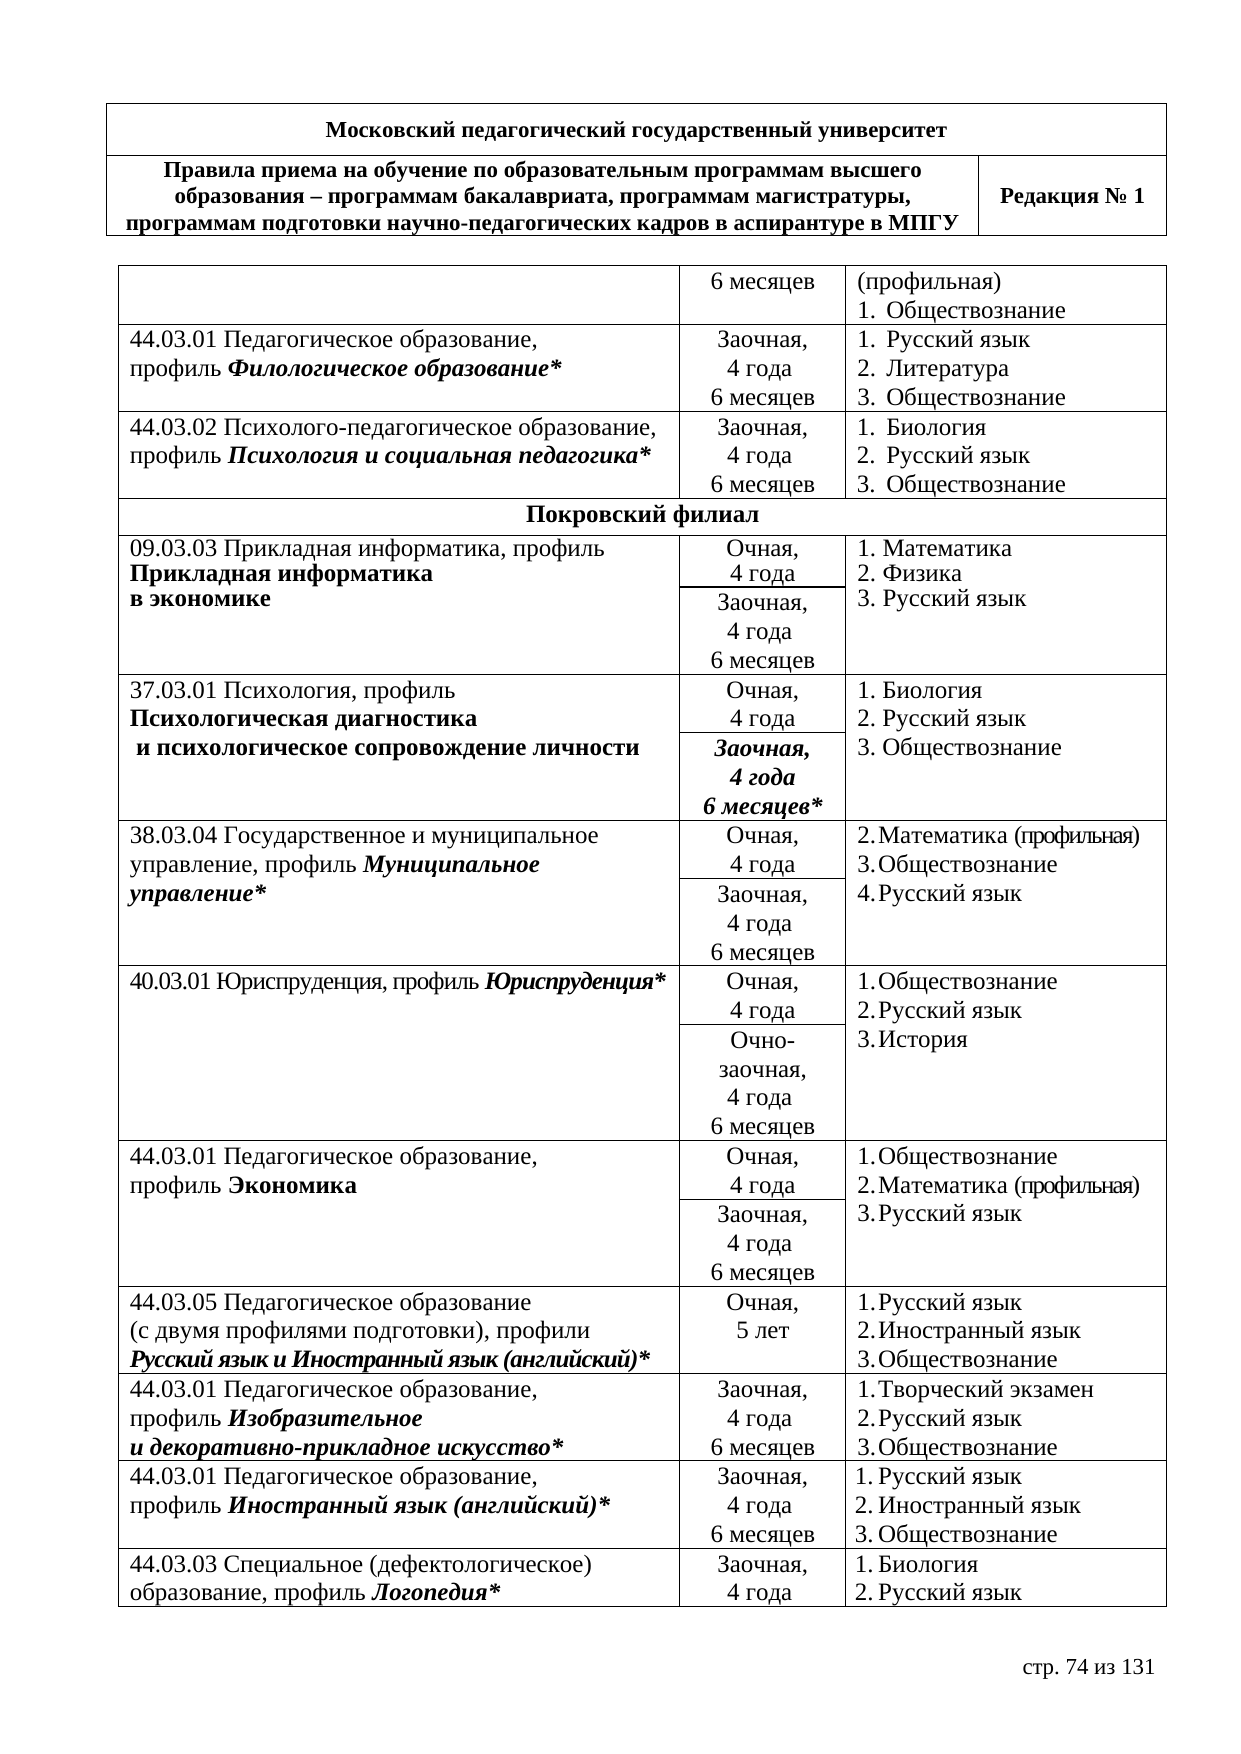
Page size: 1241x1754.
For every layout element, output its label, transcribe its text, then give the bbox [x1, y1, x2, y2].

table_cell Очно-заочная, 4 года 6 месяцев [680, 1025, 845, 1140]
table_cell Покровский филиал [119, 499, 1166, 535]
table_cell Биология Русский язык Обществознание [846, 412, 1166, 498]
table_cell 38.03.04 Государственное и муниципальное управление, профиль Муниципальное управление* [119, 821, 679, 965]
table_cell 44.03.01 Педагогическое образование, профиль Экономика [119, 1141, 679, 1286]
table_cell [680, 266, 845, 323]
table_cell Заочная, 4 года 6 месяцев [680, 325, 845, 411]
table_cell Заочная, 4 года 6 месяцев [680, 879, 845, 965]
table_cell Очная, 4 года [680, 966, 845, 1024]
table_cell 44.03.02 Психолого-педагогическое образование, профиль Психология и социальная педагогика* [119, 412, 679, 498]
table_cell 09.03.03 Прикладная информатика, профиль Прикладная информатика в экономике [119, 536, 679, 674]
table_cell Обществознание Русский язык История [846, 966, 1166, 1140]
table_cell 44.03.01 Педагогическое образование, профиль Филологическое образование* [119, 325, 679, 411]
table_cell Русский язык Иностранный язык Обществознание [846, 1461, 1166, 1548]
table_cell Заочная, 4 года 6 месяцев [680, 1200, 845, 1286]
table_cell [119, 1549, 679, 1606]
table_cell Заочная, 4 года 6 месяцев [680, 588, 845, 674]
table_cell Заочная, 4 года 6 месяцев [680, 412, 845, 498]
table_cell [846, 1549, 1166, 1606]
table_cell Очная, 4 года [680, 1141, 845, 1198]
table_cell Очная, 4 года [680, 821, 845, 878]
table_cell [680, 1549, 845, 1606]
table_cell 44.03.01 Педагогическое образование, профиль Изобразительное и декоративно-прикладное искусство* [119, 1374, 679, 1460]
table_cell 40.03.01 Юриспруденция, профиль Юриспруденция* [119, 966, 679, 1140]
table_cell Обществознание Математика (профильная) Русский язык [846, 1141, 1166, 1286]
table_cell Очная, 4 года [680, 536, 845, 586]
table_cell Математика (профильная) Обществознание Русский язык [846, 821, 1166, 965]
table_cell Заочная, 4 года 6 месяцев [680, 1374, 845, 1460]
table_cell 37.03.01 Психология, профиль Психологическая диагностика и психологическое сопровождение личности [119, 675, 679, 819]
table_cell Русский язык Иностранный язык Обществознание [846, 1287, 1166, 1373]
table_cell 44.03.01 Педагогическое образование, профиль Иностранный язык (английский)* [119, 1461, 679, 1548]
table_cell Очная, 5 лет [680, 1287, 845, 1373]
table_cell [846, 266, 1166, 323]
table_cell Заочная, 4 года 6 месяцев [680, 1461, 845, 1548]
table_cell Заочная, 4 года 6 месяцев* [680, 733, 845, 819]
table_cell Русский язык Литература Обществознание [846, 325, 1166, 411]
table_cell Математика Физика Русский язык [846, 536, 1166, 674]
table_cell Творческий экзамен Русский язык Обществознание [846, 1374, 1166, 1460]
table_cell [119, 266, 679, 323]
table_cell 44.03.05 Педагогическое образование (с двумя профилями подготовки), профили Русский язык и Иностранный язык (английский)* [119, 1287, 679, 1373]
table_cell 1. Биология 2. Русский язык 3. Обществознание [846, 675, 1166, 819]
table_cell Очная, 4 года [680, 675, 845, 732]
